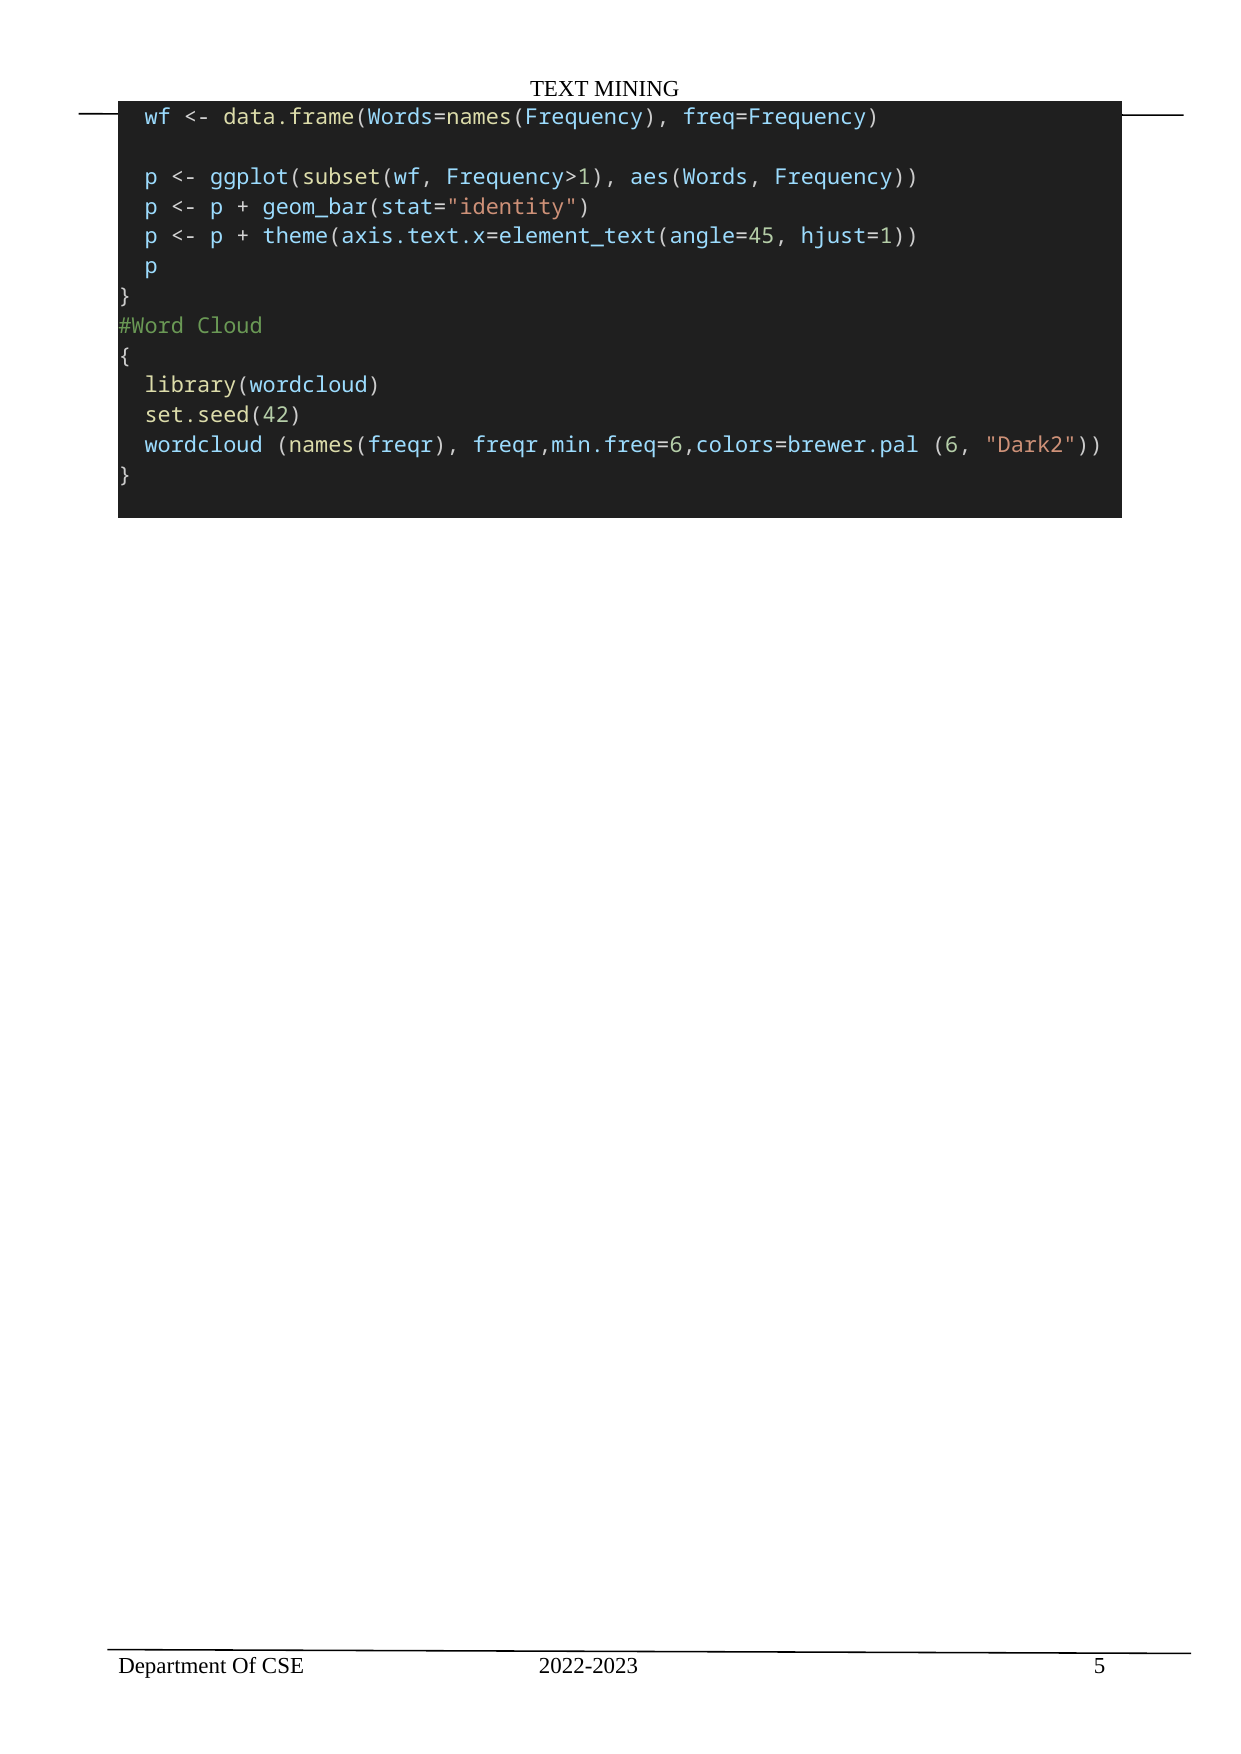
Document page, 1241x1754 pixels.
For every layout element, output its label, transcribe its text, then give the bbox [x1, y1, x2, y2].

text p <- p + theme(axis.text.x=element_text(angle=45, hjust=1)) [118, 221, 1122, 250]
text p <- p + geom_bar(stat="identity") [118, 191, 1122, 221]
text } [118, 459, 1122, 489]
text p <- ggplot(subset(wf, Frequency>1), aes(Words, Frequency)) [118, 161, 1122, 191]
text wf <- data.frame(Words=names(Frequency), freq=Frequency) [118, 101, 1122, 131]
text set.seed(42) [118, 399, 1122, 429]
text } [118, 280, 1122, 310]
text library(wordcloud) [118, 369, 1122, 399]
text p [118, 250, 1122, 280]
text #Word Cloud [118, 310, 1122, 340]
text wordcloud (names(freqr), freqr,min.freq=6,colors=brewer.pal (6, "Dark2")) [118, 429, 1122, 459]
text { [118, 340, 1122, 369]
